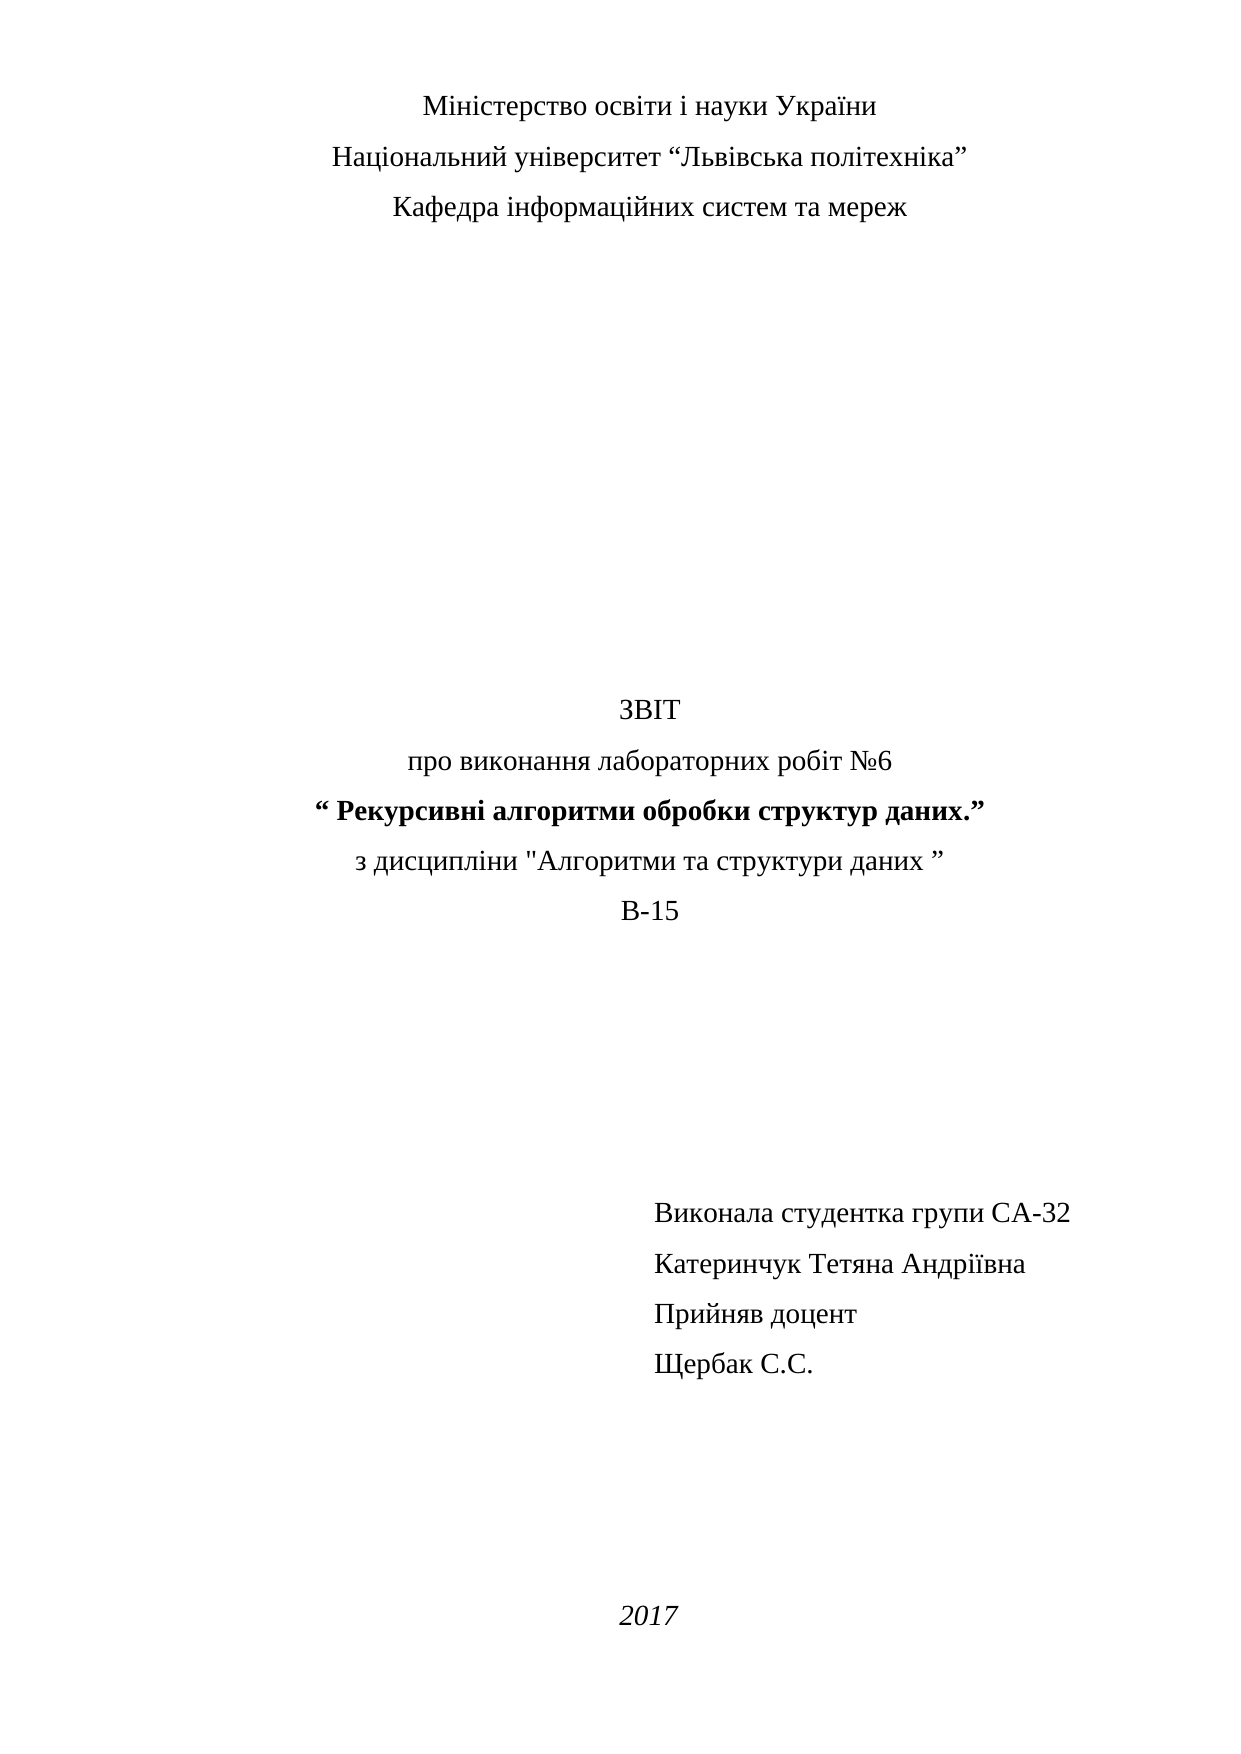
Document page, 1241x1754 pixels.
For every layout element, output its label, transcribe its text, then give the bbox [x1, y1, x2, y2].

text В-15 [148, 893, 1152, 927]
text з дисципліни "Алгоритми та структури даних ” [148, 843, 1152, 877]
text ЗВІТ [148, 692, 1152, 726]
text 2017 [148, 1598, 1152, 1631]
text “ Рекурсивні алгоритми обробки структур даних.” [148, 793, 1152, 826]
text Прийняв доцент [580, 1296, 1152, 1329]
text Виконала студентка групи СА-32 [580, 1195, 1152, 1229]
text Міністерство освіти і науки України [148, 88, 1152, 122]
text Кафедра інформаційних систем та мереж [148, 189, 1152, 223]
text Щербак С.С. [580, 1346, 1152, 1380]
text про виконання лабораторних робіт №6 [148, 743, 1152, 776]
text Національний університет “Львівська політехніка” [148, 139, 1152, 172]
text Катеринчук Тетяна Андріївна [580, 1246, 1152, 1279]
